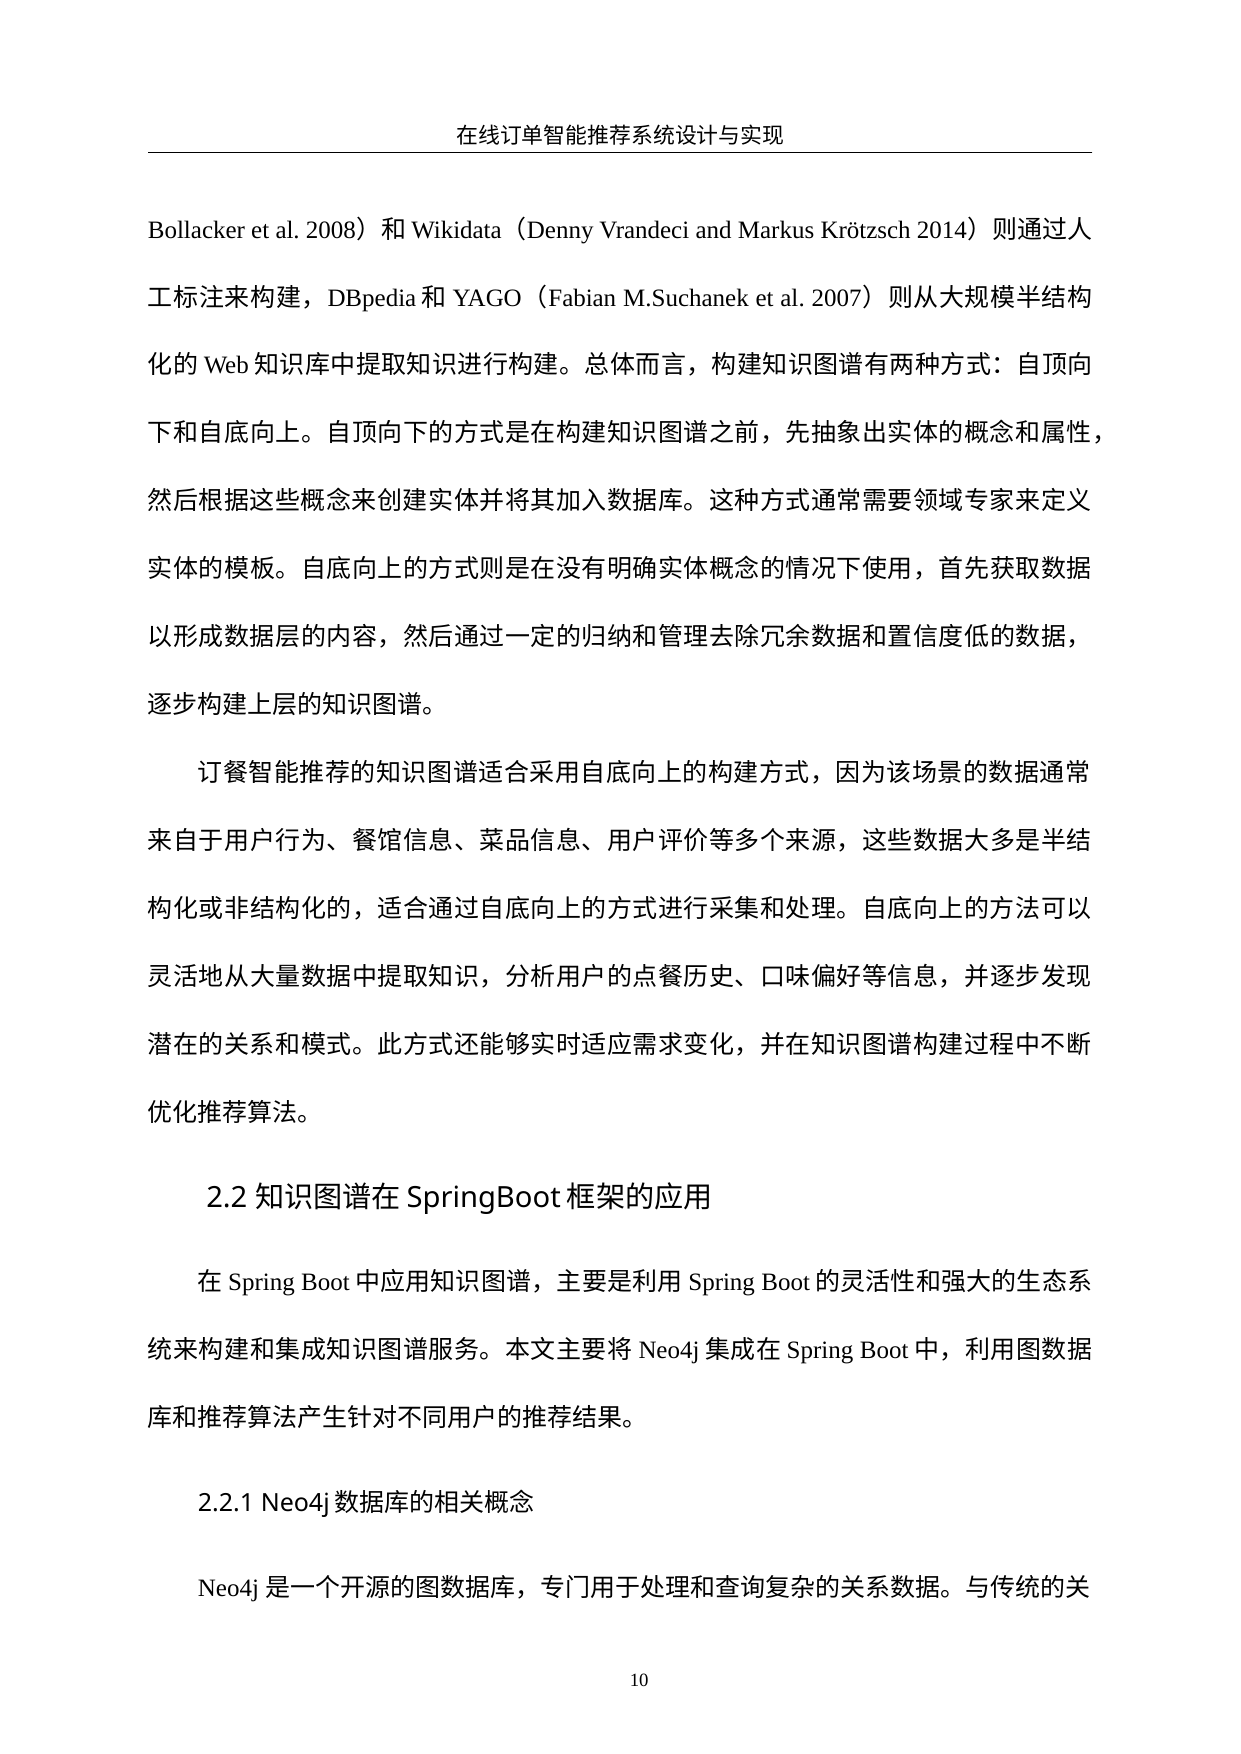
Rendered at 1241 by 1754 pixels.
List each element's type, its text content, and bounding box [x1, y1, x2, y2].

text 订餐智能推荐的知识图谱适合采用自底向上的构建方式，因为该场景的数据通常来自于用户行为、餐馆信息、菜品信息、用户评价等多个来源，这些数据大多是半结构化或非结构化的，适合通过自底向上的方式进行采集和处理。自底向上的方法可以灵活地从大量数据中提取知识，分析用户的点餐历史、口味偏好等信息，并逐步发现潜在的关系和模式。此方式还能够实时适应需求变化，并在知识图谱构建过程中不断优化推荐算法。 [148, 737, 1092, 1144]
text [148, 193, 1092, 737]
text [148, 1552, 1092, 1619]
subtitle 2.2 知识图谱在SpringBoot框架的应用 [148, 1161, 1092, 1229]
text 在Spring Boot中应用知识图谱，主要是利用Spring Boot的灵活性和强大的生态系统来构建和集成知识图谱服务。本文主要将Neo4j集成在Spring Boot中，利用图数据库和推荐算法产生针对不同用户的推荐结果。 [148, 1246, 1092, 1450]
subtitle 2.2.1 Neo4j数据库的相关概念 [148, 1467, 1092, 1535]
